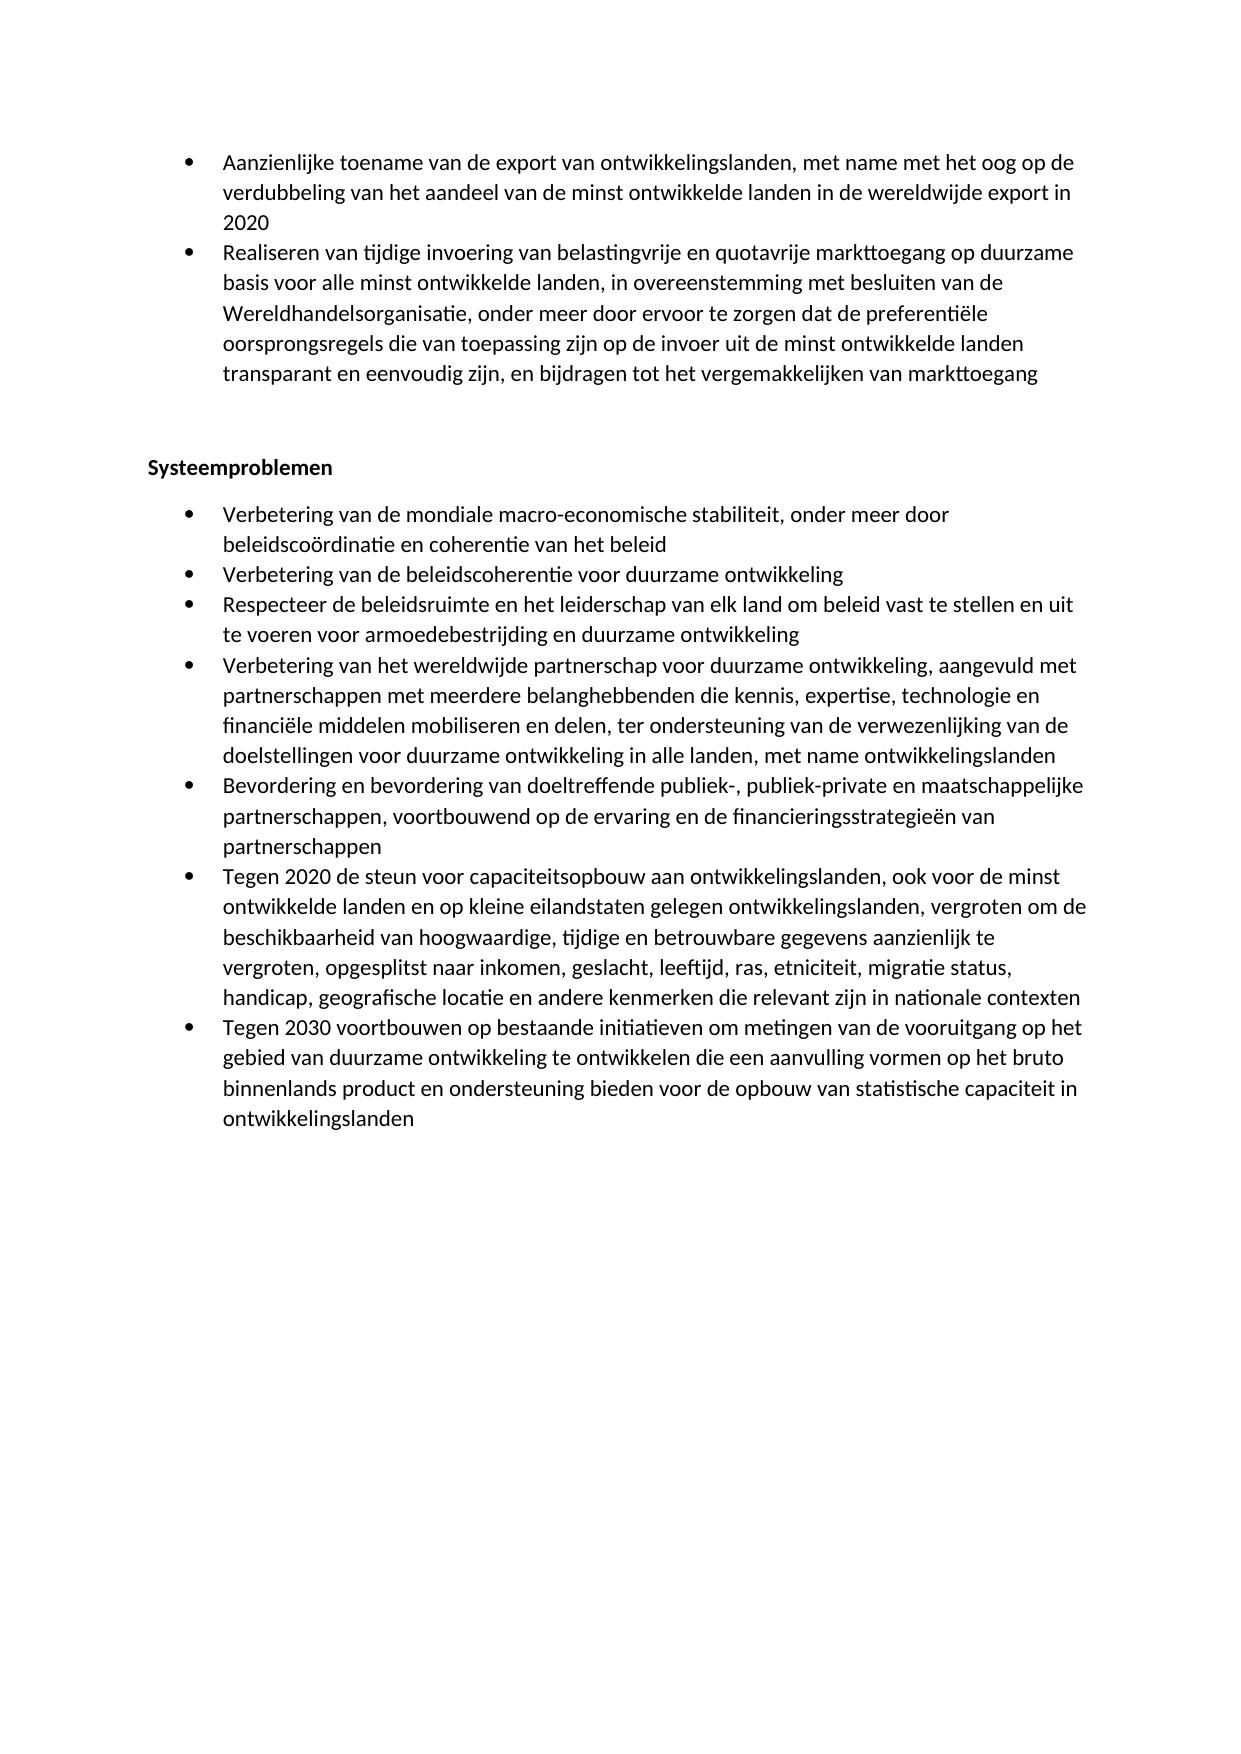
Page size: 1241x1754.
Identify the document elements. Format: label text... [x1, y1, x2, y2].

list Realiseren van tijdige invoering van belastingvrije en quotavrije markttoegang op duurzame basis voor alle minst ontwikkelde landen, in overeenstemming met besluiten van de Wereldhandelsorganisatie, onder meer door ervoor te zorgen dat de preferentiële oorsprongsregels die van toepassing zijn op de invoer uit de minst ontwikkelde landen transparant en eenvoudig zijn, en bijdragen tot het vergemakkelijken van markttoegang [185, 238, 1093, 387]
list Bevordering en bevordering van doeltreffende publiek-, publiek-private en maatschappelijke partnerschappen, voortbouwend op de ervaring en de financieringsstrategieën van partnerschappen [185, 772, 1093, 860]
list Verbetering van de beleidscoherentie voor duurzame ontwikkeling [185, 560, 1093, 588]
list Verbetering van het wereldwijde partnerschap voor duurzame ontwikkeling, aangevuld met partnerschappen met meerdere belanghebbenden die kennis, expertise, technologie en financiële middelen mobiliseren en delen, ter ondersteuning van de verwezenlijking van de doelstellingen voor duurzame ontwikkeling in alle landen, met name ontwikkelingslanden [185, 651, 1093, 769]
list Aanzienlijke toename van de export van ontwikkelingslanden, met name met het oog op de verdubbeling van het aandeel van de minst ontwikkelde landen in de wereldwijde export in 2020 [185, 148, 1093, 236]
list Verbetering van de mondiale macro-economische stabiliteit, onder meer door beleidscoördinatie en coherentie van het beleid [185, 500, 1093, 558]
list Tegen 2020 de steun voor capaciteitsopbouw aan ontwikkelingslanden, ook voor de minst ontwikkelde landen en op kleine eilandstaten gelegen ontwikkelingslanden, vergroten om de beschikbaarheid van hoogwaardige, tijdige en betrouwbare gegevens aanzienlijk te vergroten, opgesplitst naar inkomen, geslacht, leeftijd, ras, etniciteit, migratie status, handicap, geografische locatie en andere kenmerken die relevant zijn in nationale contexten [185, 862, 1093, 1011]
list Tegen 2030 voortbouwen op bestaande initiatieven om metingen van de vooruitgang op het gebied van duurzame ontwikkeling te ontwikkelen die een aanvulling vormen op het bruto binnenlands product en ondersteuning bieden voor de opbouw van statistische capaciteit in ontwikkelingslanden [185, 1013, 1093, 1132]
text Systeemproblemen [148, 453, 1093, 481]
list Respecteer de beleidsruimte en het leiderschap van elk land om beleid vast te stellen en uit te voeren voor armoedebestrijding en duurzame ontwikkeling [185, 590, 1093, 648]
